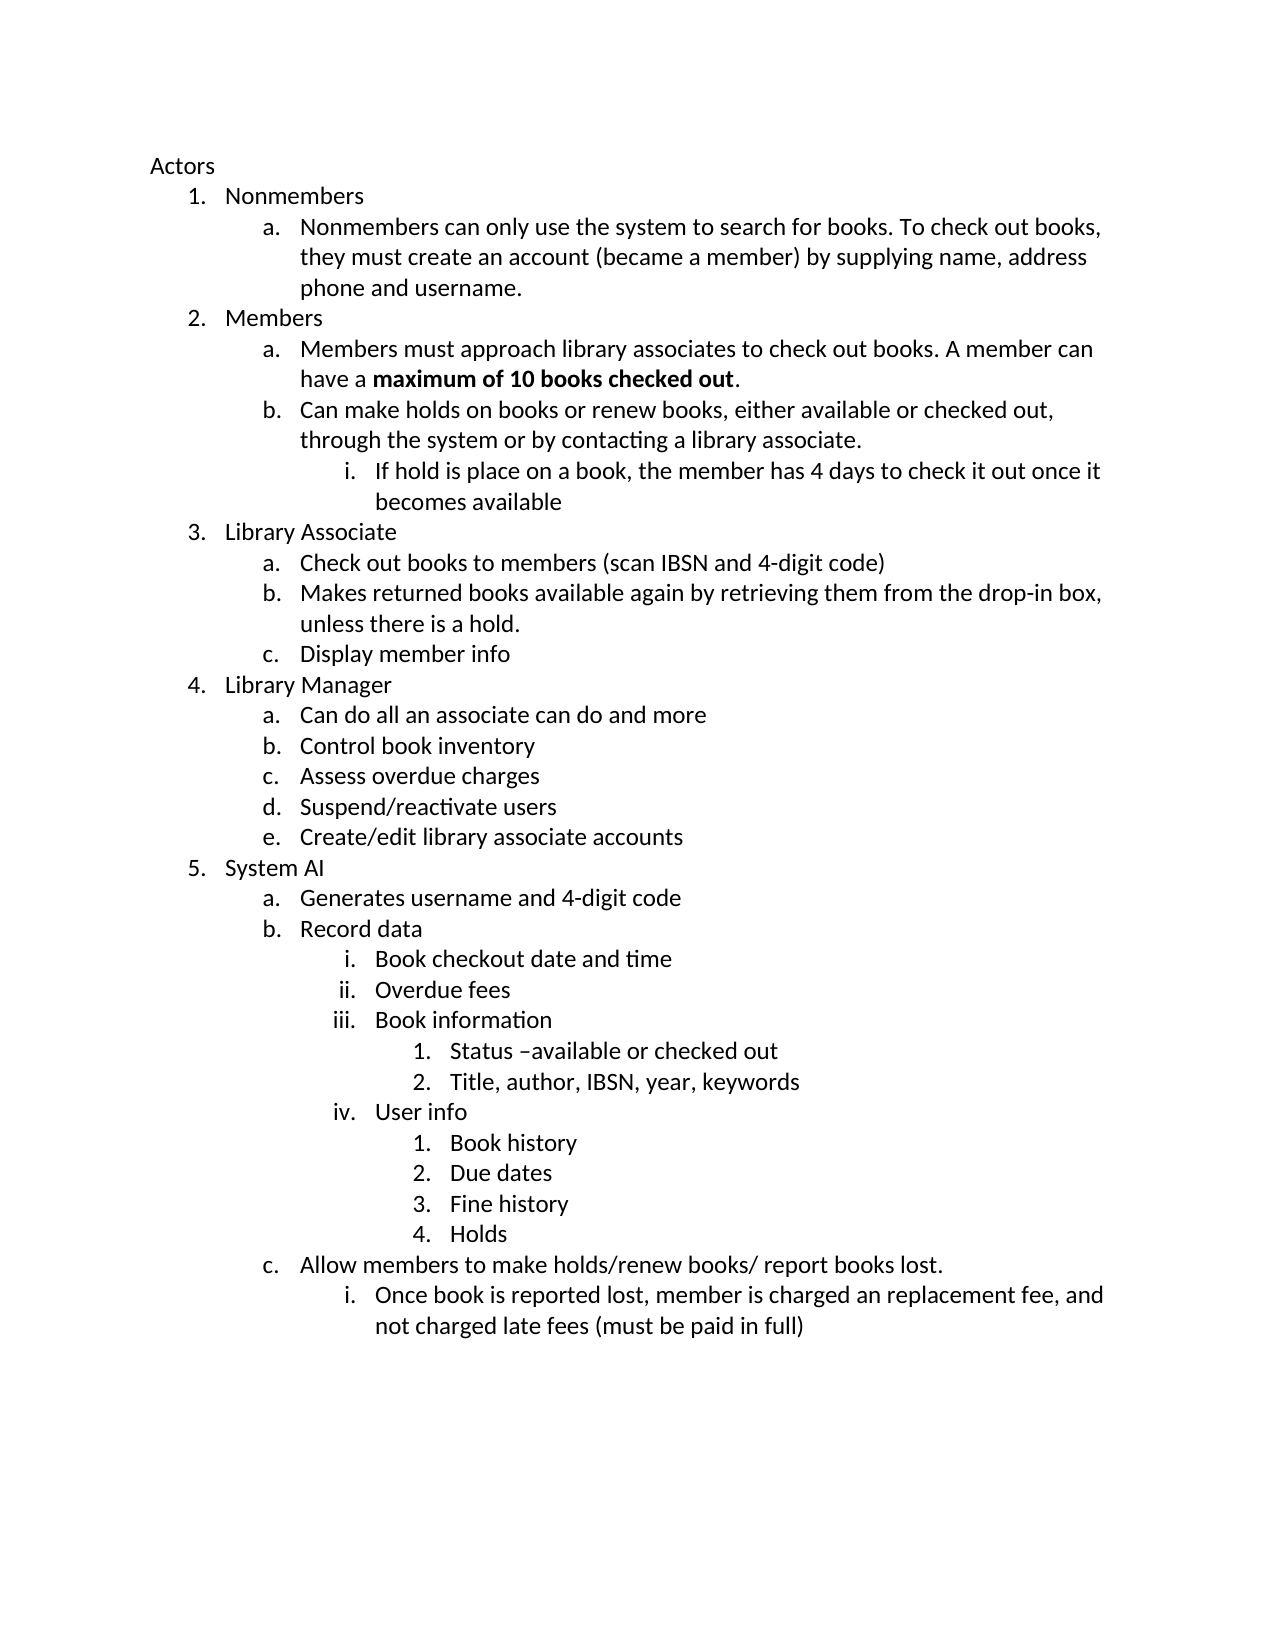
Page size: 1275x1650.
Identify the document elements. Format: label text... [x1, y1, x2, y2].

list Overdue fees [356, 974, 1125, 1004]
list System AI [187, 852, 1125, 882]
list Control book inventory [262, 730, 1125, 760]
list Book information [356, 1004, 1125, 1035]
list User info [356, 1096, 1125, 1127]
list Status –available or checked out [412, 1035, 1125, 1066]
list Members must approach library associates to check out books. A member can have a maximum of 10 books checked out. [262, 333, 1125, 394]
list Allow members to make holds/renew books/ report books lost. [262, 1249, 1125, 1279]
list Nonmembers can only use the system to search for books. To check out books, they must create an account (became a member) by supplying name, address phone and username. [262, 211, 1125, 303]
list Generates username and 4-digit code [262, 882, 1125, 913]
list Book checkout date and time [356, 943, 1125, 974]
list Suspend/reactivate users [262, 791, 1125, 821]
list Check out books to members (scan IBSN and 4-digit code) [262, 547, 1125, 577]
list If hold is place on a book, the member has 4 days to check it out once it becomes available [356, 455, 1125, 516]
list Once book is reported lost, member is charged an replacement fee, and not charged late fees (must be paid in full) [356, 1279, 1125, 1340]
list Book history [412, 1127, 1125, 1157]
list Record data [262, 913, 1125, 943]
list Assess overdue charges [262, 760, 1125, 791]
text Actors [150, 150, 1125, 181]
list Nonmembers [187, 181, 1125, 211]
list Create/edit library associate accounts [262, 821, 1125, 852]
list Can make holds on books or renew books, either available or checked out, through the system or by contacting a library associate. [262, 394, 1125, 455]
list Due dates [412, 1157, 1125, 1188]
list Display member info [262, 638, 1125, 669]
list Library Manager [187, 669, 1125, 699]
list Fine history [412, 1188, 1125, 1218]
list Library Associate [187, 516, 1125, 547]
list Holds [412, 1218, 1125, 1249]
list Members [187, 303, 1125, 333]
list Can do all an associate can do and more [262, 699, 1125, 730]
list Title, author, IBSN, year, keywords [412, 1066, 1125, 1096]
list Makes returned books available again by retrieving them from the drop-in box, unless there is a hold. [262, 577, 1125, 638]
